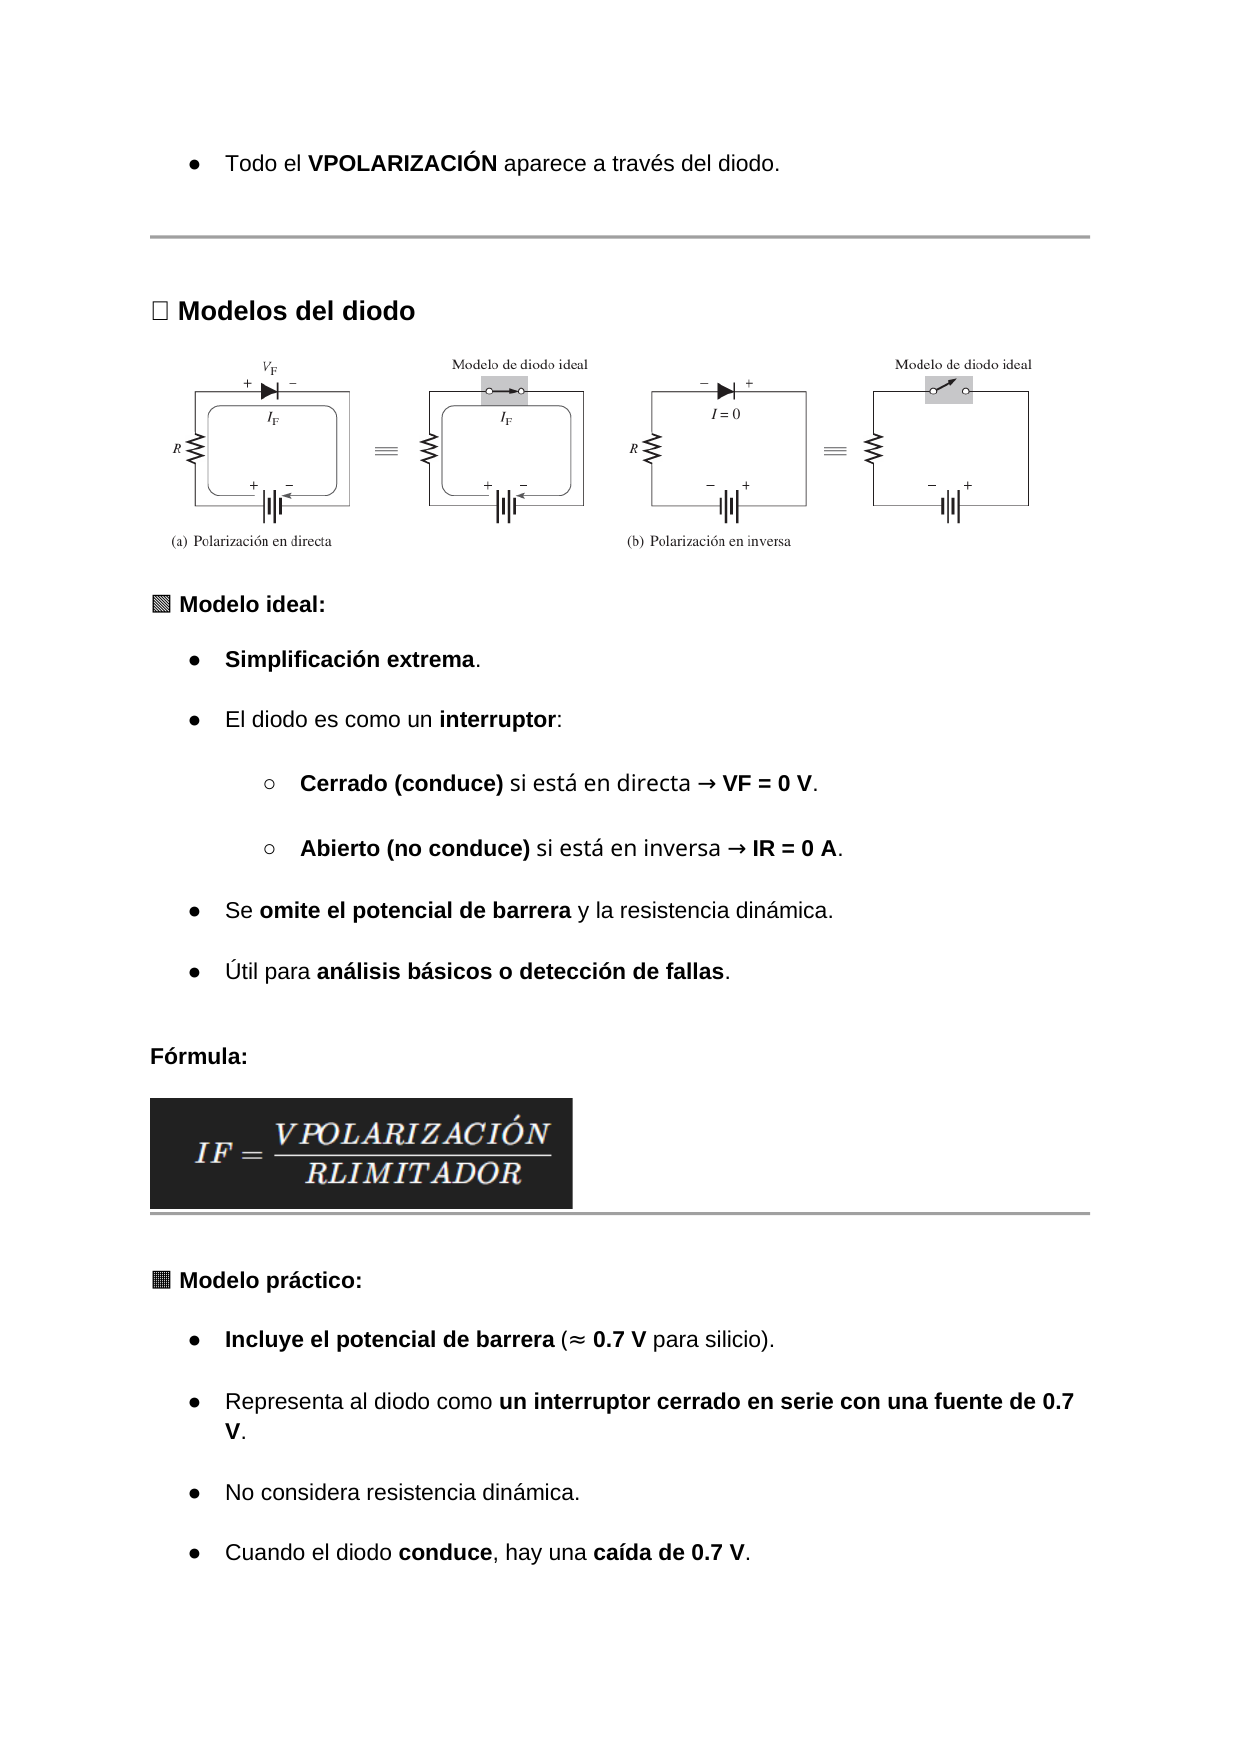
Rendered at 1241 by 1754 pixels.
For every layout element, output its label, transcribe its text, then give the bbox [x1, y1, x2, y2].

list Incluye el potencial de barrera (≈ 0.7 V para silicio). [187, 1322, 1090, 1384]
picture [150, 339, 1091, 562]
text Fórmula: [150, 1043, 1090, 1070]
picture [150, 1098, 573, 1209]
subtitle 🟩 Modelo ideal: [150, 591, 1090, 617]
list Todo el VPOLARIZACIÓN aparece a través del diodo. [187, 150, 1090, 207]
list Útil para análisis básicos o detección de fallas. [187, 958, 1090, 1014]
subtitle 🟧 Modelo práctico: [150, 1267, 1090, 1294]
list Representa al diodo como un interruptor cerrado en serie con una fuente de 0.7 V. [187, 1388, 1090, 1474]
list El diodo es como un interruptor: [187, 706, 1090, 763]
list Cuando el diodo conduce, hay una caída de 0.7 V. [187, 1539, 1090, 1595]
list Se omite el potencial de barrera y la resistencia dinámica. [187, 897, 1090, 954]
list Abierto (no conduce) si está en inversa → IR = 0 A. [262, 832, 1090, 894]
subtitle 🔷 Modelos del diodo [150, 295, 1090, 326]
list Simplificación extrema. [187, 646, 1090, 703]
list No considera resistencia dinámica. [187, 1478, 1090, 1535]
list Cerrado (conduce) si está en directa → VF = 0 V. [262, 767, 1090, 828]
